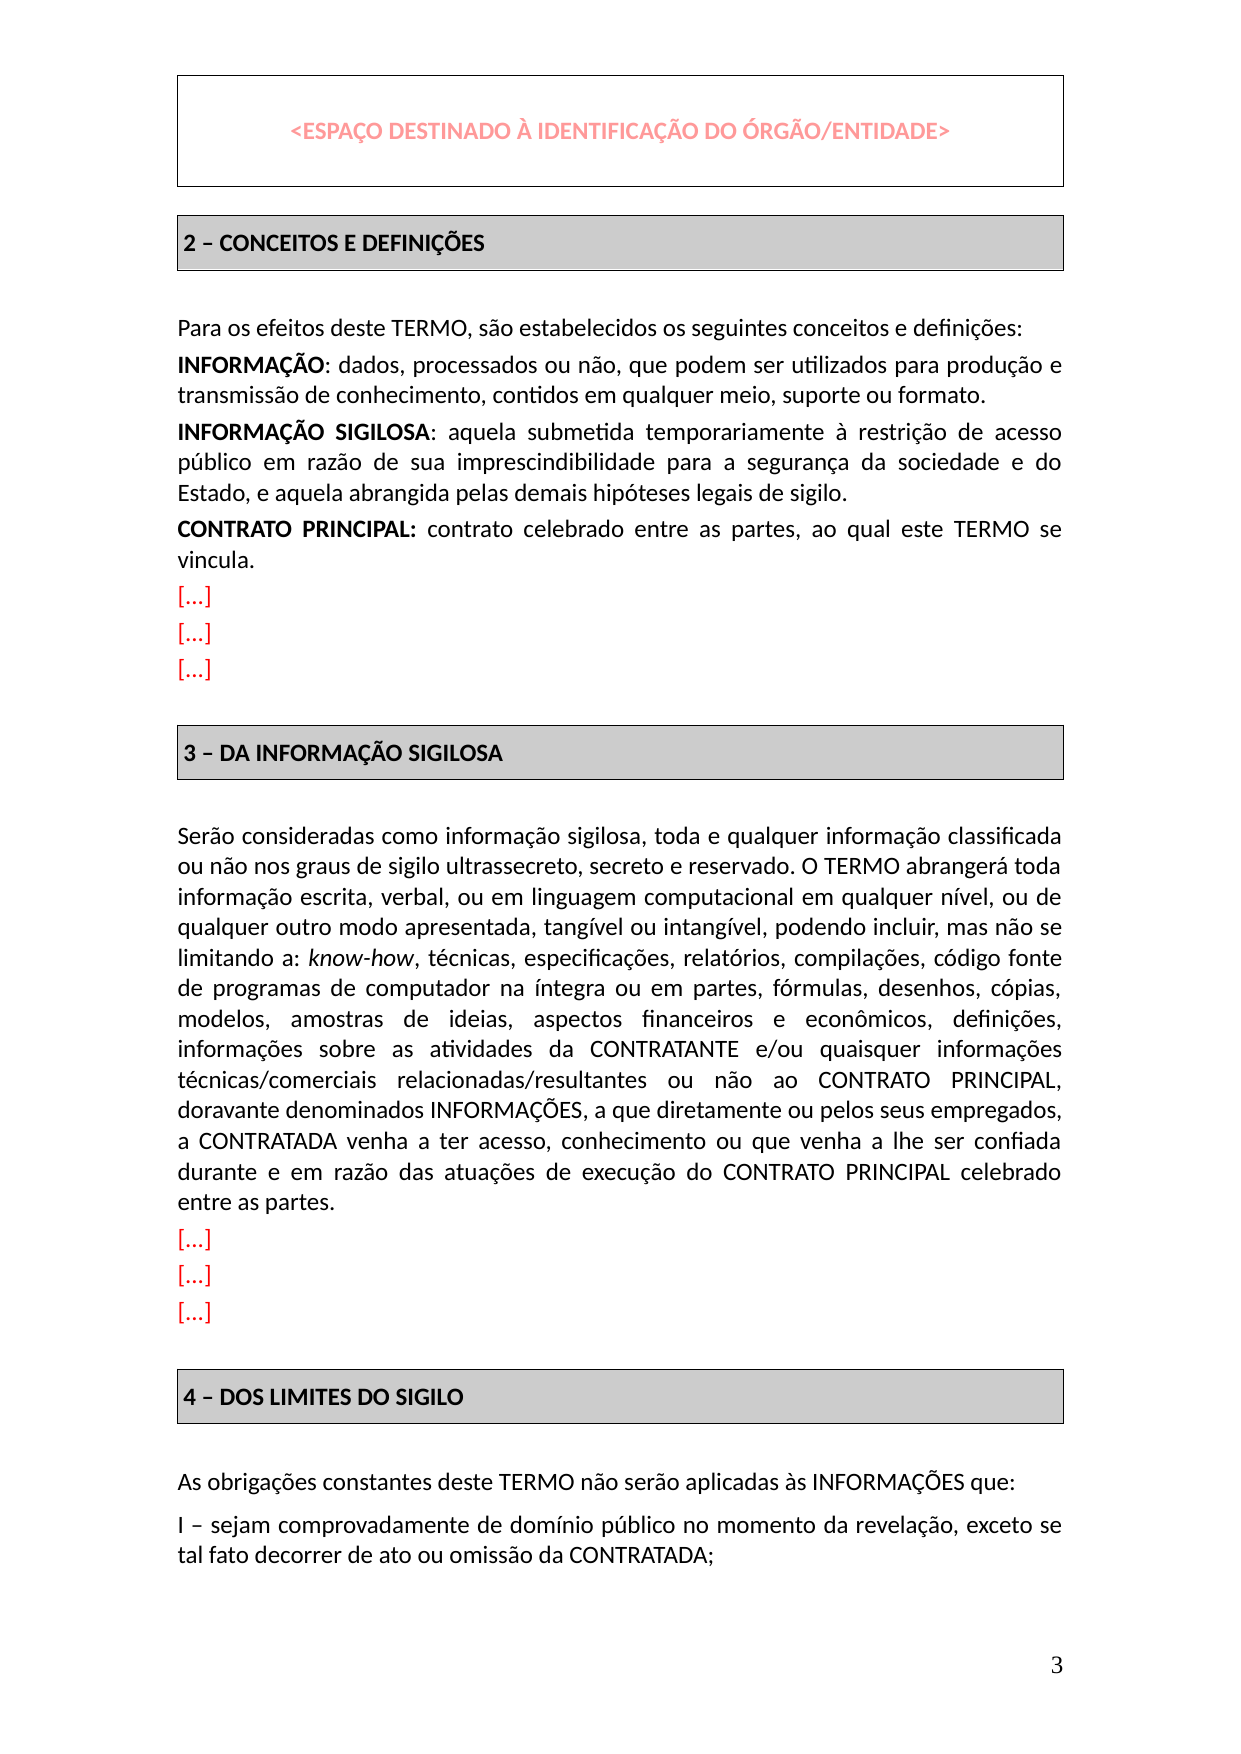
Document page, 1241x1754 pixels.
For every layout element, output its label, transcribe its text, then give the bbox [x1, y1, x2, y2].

table_header 4 – DOS LIMITES DO SIGILO [178, 1370, 1063, 1423]
text I – sejam comprovadamente de domínio público no momento da revelação, exceto se tal fato decorrer de ato ou omissão da CONTRATADA; [177, 1509, 1063, 1570]
text [...] [177, 1259, 1063, 1290]
text As obrigações constantes deste TERMO não serão aplicadas às INFORMAÇÕES que: [177, 1466, 1063, 1496]
text Serão consideradas como informação sigilosa, toda e qualquer informação classificada ou não nos graus de sigilo ultrassecreto, secreto e reservado. O TERMO abrangerá toda informação escrita, verbal, ou em linguagem computacional em qualquer nível, ou de qualquer outro modo apresentada, tangível ou intangível, podendo incluir, mas não se limitando a: know-how, técnicas, especificações, relatórios, compilações, código fonte de programas de computador na íntegra ou em partes, fórmulas, desenhos, cópias, modelos, amostras de ideias, aspectos financeiros e econômicos, definições, informações sobre as atividades da CONTRATANTE e/ou quaisquer informações técnicas/comerciais relacionadas/resultantes ou não ao CONTRATO PRINCIPAL, doravante denominados INFORMAÇÕES, a que diretamente ou pelos seus empregados, a CONTRATADA venha a ter acesso, conhecimento ou que venha a lhe ser confiada durante e em razão das atuações de execução do CONTRATO PRINCIPAL celebrado entre as partes. [177, 820, 1063, 1217]
text [...] [177, 1296, 1063, 1326]
table_header 3 – DA INFORMAÇÃO SIGILOSA [178, 726, 1063, 779]
text [...] [177, 653, 1063, 684]
text [...] [177, 617, 1063, 647]
text Para os efeitos deste TERMO, são estabelecidos os seguintes conceitos e definições: [177, 312, 1063, 343]
text [...] [177, 580, 1063, 611]
text INFORMAÇÃO SIGILOSA: aquela submetida temporariamente à restrição de acesso público em razão de sua imprescindibilidade para a segurança da sociedade e do Estado, e aquela abrangida pelas demais hipóteses legais de sigilo. [177, 416, 1063, 507]
table_header 2 – CONCEITOS E DEFINIÇÕES [178, 216, 1063, 269]
text CONTRATO PRINCIPAL: contrato celebrado entre as partes, ao qual este TERMO se vincula. [177, 513, 1063, 574]
text INFORMAÇÃO: dados, processados ou não, que podem ser utilizados para produção e transmissão de conhecimento, contidos em qualquer meio, suporte ou formato. [177, 349, 1063, 410]
text [...] [177, 1223, 1063, 1253]
